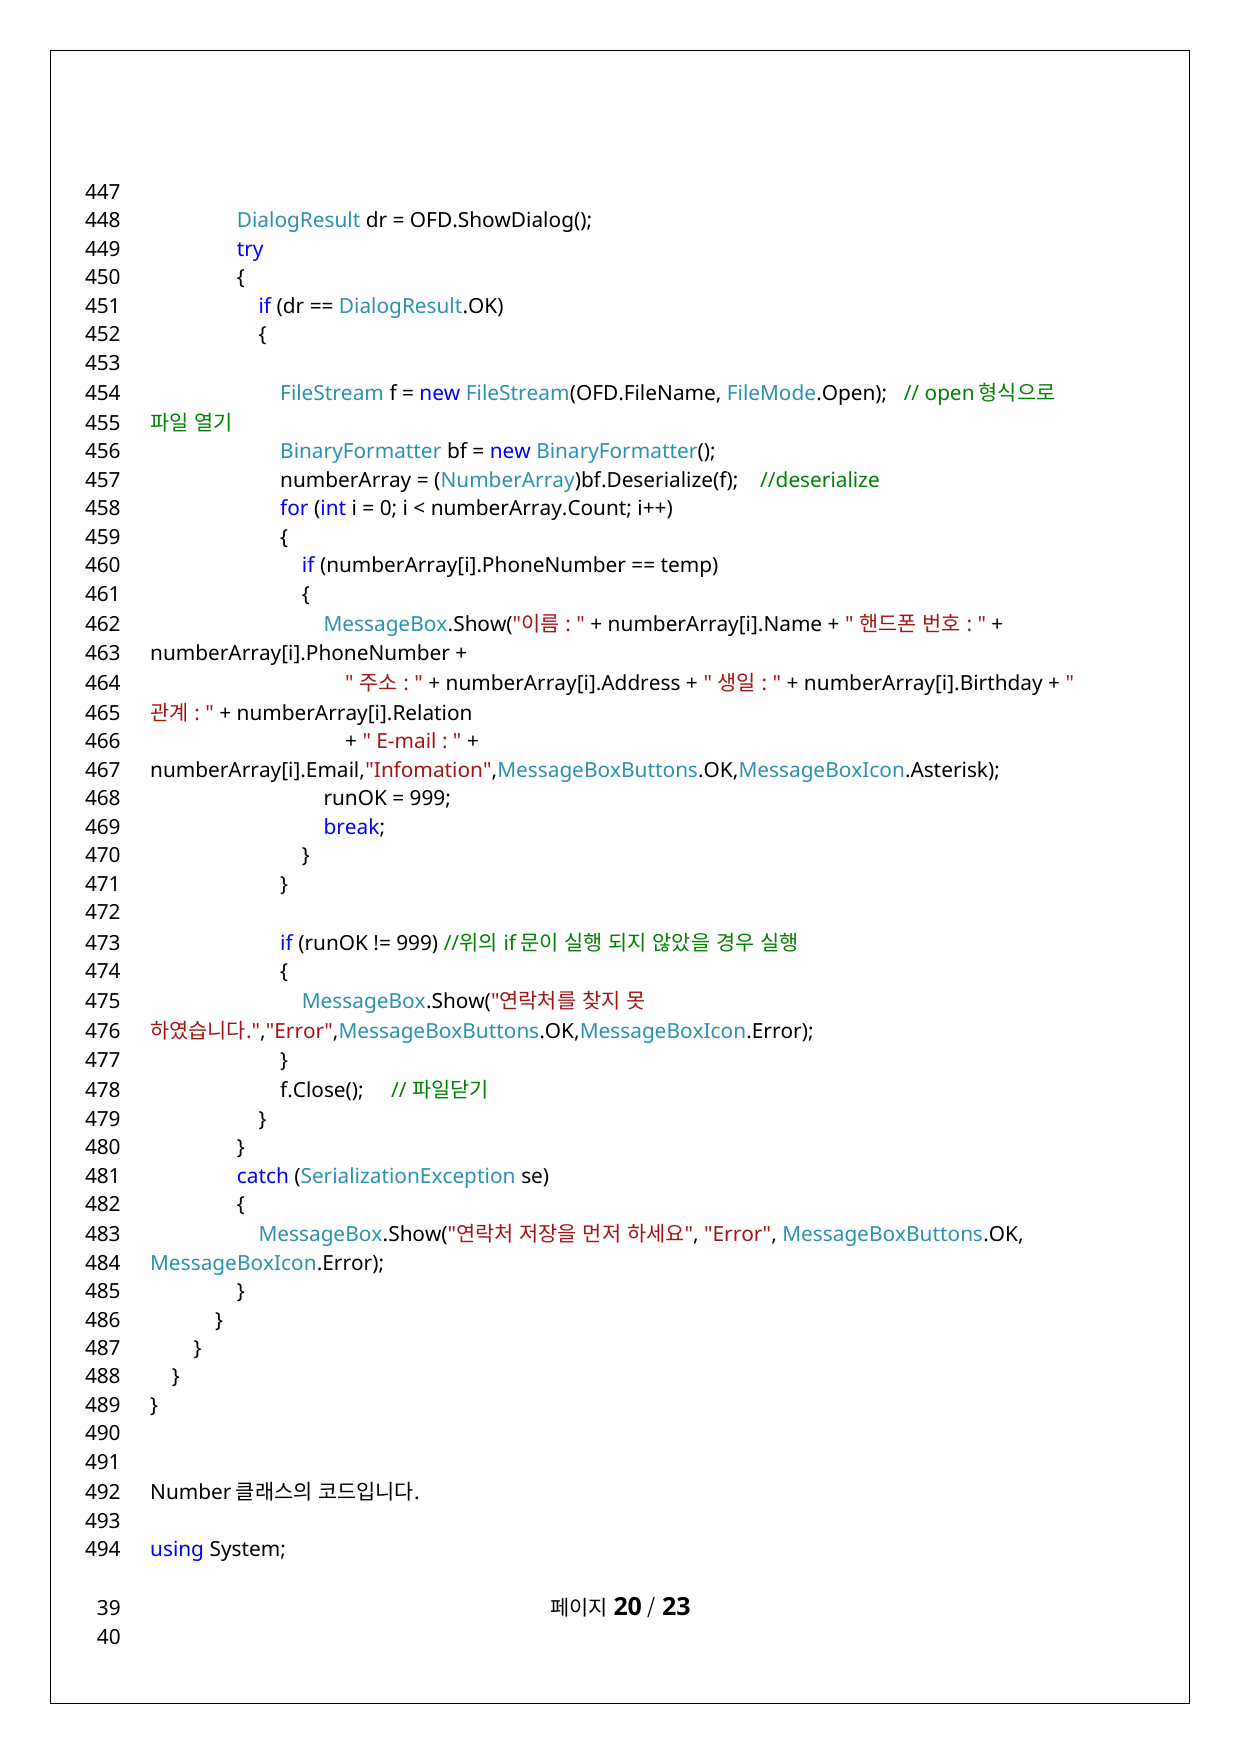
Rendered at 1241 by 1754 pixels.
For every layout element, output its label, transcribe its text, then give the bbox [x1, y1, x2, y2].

text f.Close(); // 파일닫기 [150, 1073, 1090, 1104]
text } [150, 1132, 1090, 1161]
text } [150, 1104, 1090, 1132]
text MessageBox.Show("이름 : " + numberArray[i].Name + " 핸드폰 번호 : " + numberArray[i].PhoneNumber + [150, 607, 1090, 666]
text { [150, 319, 1090, 348]
text } [150, 1305, 1090, 1333]
text } [150, 1045, 1090, 1073]
text } [150, 1390, 1090, 1418]
text Number클래스의 코드입니다. [150, 1475, 1090, 1506]
text } [150, 1333, 1090, 1362]
text break; [150, 812, 1090, 840]
text { [150, 579, 1090, 607]
text FileStream f = new FileStream(OFD.FileName, FileMode.Open); // open형식으로 파일 열기 [150, 376, 1090, 437]
text MessageBox.Show("연락처 저장을 먼저 하세요", "Error", MessageBoxButtons.OK, MessageBoxIcon.Error); [150, 1218, 1090, 1276]
text runOK = 999; [150, 783, 1090, 812]
text for (int i = 0; i < numberArray.Count; i++) [150, 493, 1090, 522]
text { [150, 262, 1090, 291]
text try [150, 234, 1090, 262]
text } [150, 1362, 1090, 1390]
text + " E-mail : " + numberArray[i].Email,"Infomation",MessageBoxButtons.OK,MessageBoxIcon.Asterisk); [150, 727, 1090, 783]
text if (runOK != 999) //위의 if문이 실행 되지 않았을 경우 실행 [150, 926, 1090, 956]
text } [150, 869, 1090, 897]
text } [150, 840, 1090, 869]
text } [150, 1276, 1090, 1305]
text { [150, 522, 1090, 550]
text { [150, 1189, 1090, 1218]
text numberArray = (NumberArray)bf.Deserialize(f); //deserialize [150, 465, 1090, 493]
text { [150, 956, 1090, 984]
text using System; [150, 1534, 1090, 1563]
text if (numberArray[i].PhoneNumber == temp) [150, 550, 1090, 579]
text MessageBox.Show("연락처를 찾지 못 하였습니다.","Error",MessageBoxButtons.OK,MessageBoxIcon.Error); [150, 984, 1090, 1045]
text BinaryFormatter bf = new BinaryFormatter(); [150, 437, 1090, 465]
text if (dr == DialogResult.OK) [150, 291, 1090, 319]
text catch (SerializationException se) [150, 1161, 1090, 1189]
text DialogResult dr = OFD.ShowDialog(); [150, 206, 1090, 234]
text " 주소 : " + numberArray[i].Address + " 생일 : " + numberArray[i].Birthday + " 관계 : " + numberArray[i].Relation [150, 666, 1090, 727]
